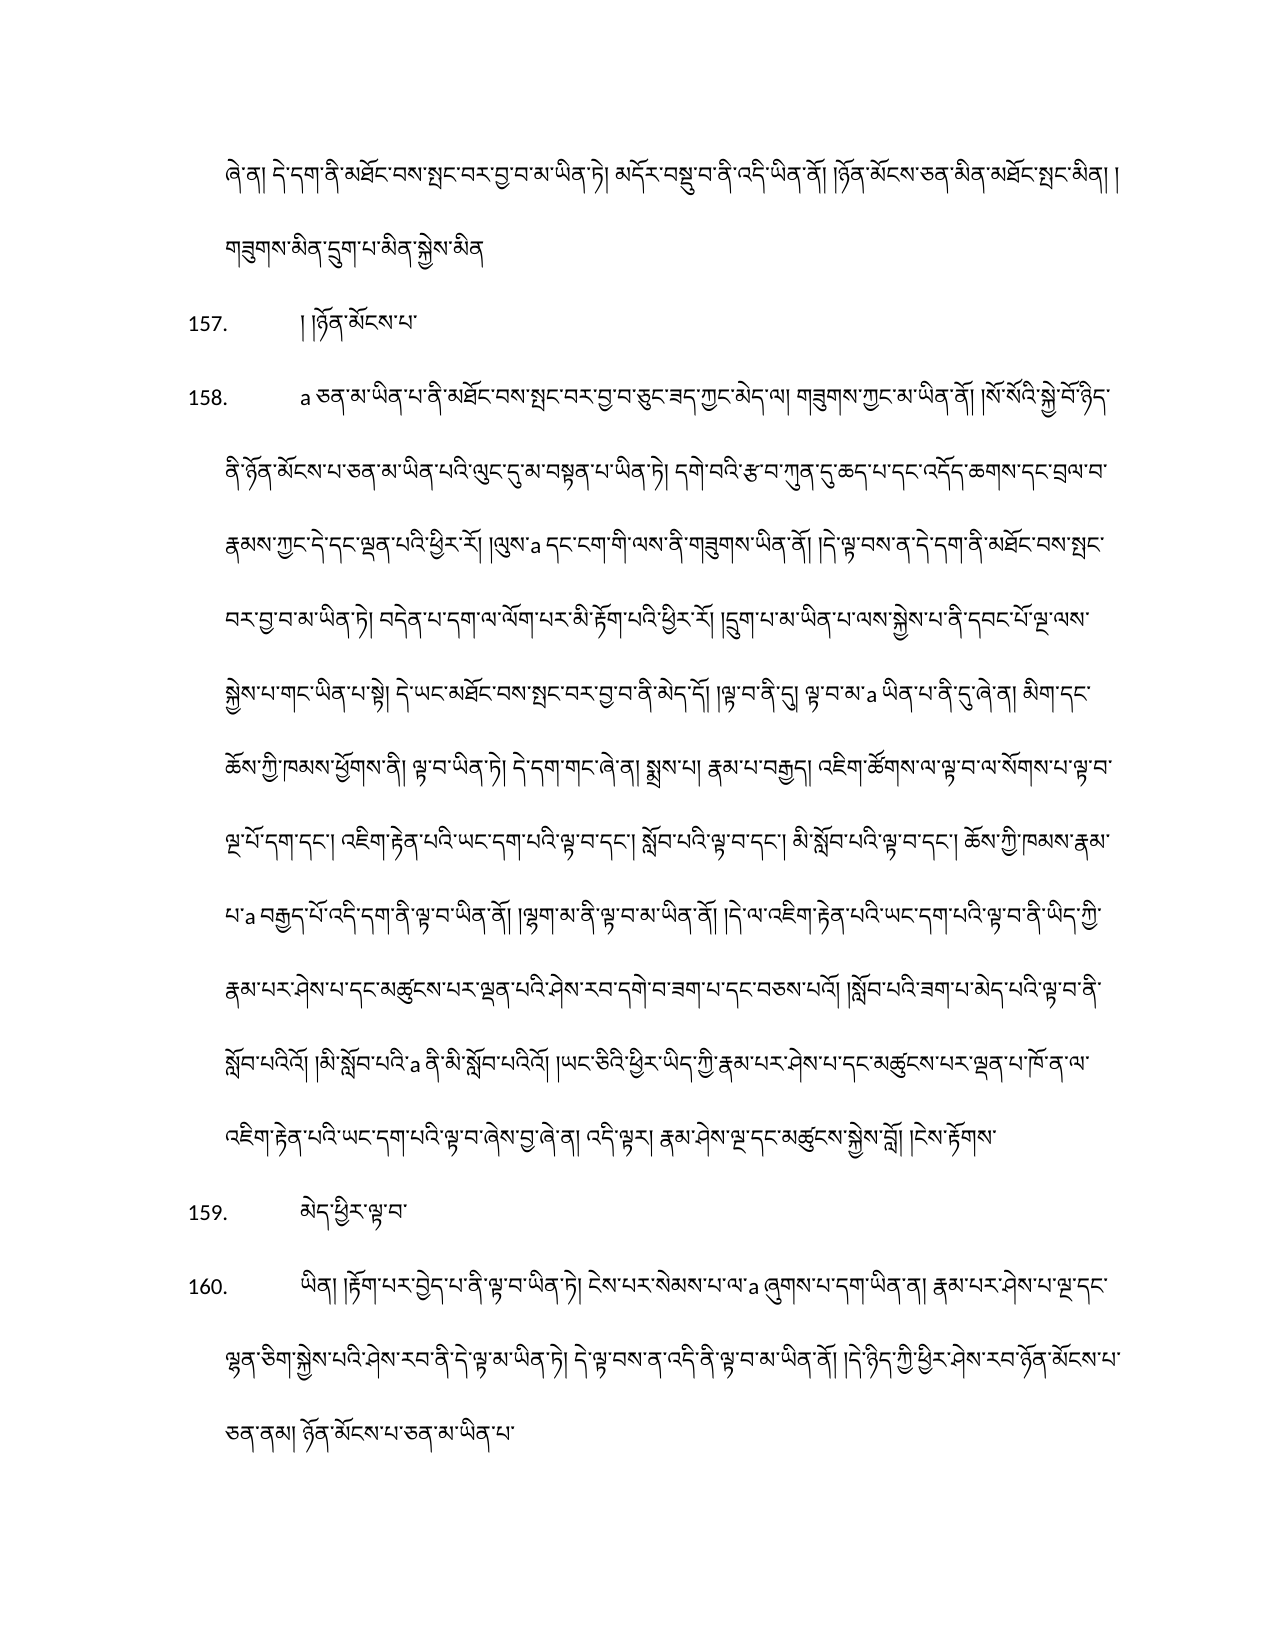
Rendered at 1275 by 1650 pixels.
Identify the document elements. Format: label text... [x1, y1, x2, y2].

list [187, 150, 1125, 288]
list ། །ཉོན་མོངས་པ་ [187, 298, 1125, 363]
list aཅན་མ་ཡིན་པ་ནི་མཐོང་བས་སྤང་བར་བྱ་བ་ཅུང་ཟད་ཀྱང་མེད་ལ། གཟུགས་ཀྱང་མ་ཡིན་ནོ། །སོ་སོའི་སྐྱེ་བོ་ཉིད་ནི་ཉོན་མོངས་པ་ཅན་མ་ཡིན་པའི་ལུང་དུ་མ་བསྟན་པ་ཡིན་ཏེ། དགེ་བའི་རྩ་བ་ཀུན་དུ་ཆད་པ་དང་འདོད་ཆགས་དང་བྲལ་བ་རྣམས་ཀྱང་དེ་དང་ལྡན་པའི་ཕྱིར་རོ། །ལུས་aདང་ངག་གི་ལས་ནི་གཟུགས་ཡིན་ནོ། །དེ་ལྟ་བས་ན་དེ་དག་ནི་མཐོང་བས་སྤང་བར་བྱ་བ་མ་ཡིན་ཏེ། བདེན་པ་དག་ལ་ལོག་པར་མི་རྟོག་པའི་ཕྱིར་རོ། །དྲུག་པ་མ་ཡིན་པ་ལས་སྐྱེས་པ་ནི་དབང་པོ་ལྔ་ལས་སྐྱེས་པ་གང་ཡིན་པ་སྟེ། དེ་ཡང་མཐོང་བས་སྤང་བར་བྱ་བ་ནི་མེད་དོ། །ལྟ་བ་ནི་དུ། ལྟ་བ་མ་aཡིན་པ་ནི་དུ་ཞེ་ན། མིག་དང་ཆོས་ཀྱི་ཁམས་ཕྱོགས་ནི། ལྟ་བ་ཡིན་ཏེ། དེ་དག་གང་ཞེ་ན། སྨྲས་པ། རྣམ་པ་བརྒྱད། འཇིག་ཚོགས་ལ་ལྟ་བ་ལ་སོགས་པ་ལྟ་བ་ལྔ་པོ་དག་དང༌། འཇིག་རྟེན་པའི་ཡང་དག་པའི་ལྟ་བ་དང༌། སློབ་པའི་ལྟ་བ་དང༌། མི་སློབ་པའི་ལྟ་བ་དང༌། ཆོས་ཀྱི་ཁམས་རྣམ་པ་aབརྒྱད་པོ་འདི་དག་ནི་ལྟ་བ་ཡིན་ནོ། །ལྷག་མ་ནི་ལྟ་བ་མ་ཡིན་ནོ། །དེ་ལ་འཇིག་རྟེན་པའི་ཡང་དག་པའི་ལྟ་བ་ནི་ཡིད་ཀྱི་རྣམ་པར་ཤེས་པ་དང་མཚུངས་པར་ལྡན་པའི་ཤེས་རབ་དགེ་བ་ཟག་པ་དང་བཅས་པའོ། །སློབ་པའི་ཟག་པ་མེད་པའི་ལྟ་བ་ནི་སློབ་པའིའོ། །མི་སློབ་པའི་aནི་མི་སློབ་པའིའོ། །ཡང་ཅིའི་ཕྱིར་ཡིད་ཀྱི་རྣམ་པར་ཤེས་པ་དང་མཚུངས་པར་ལྡན་པ་ཁོ་ན་ལ་འཇིག་རྟེན་པའི་ཡང་དག་པའི་ལྟ་བ་ཞེས་བྱ་ཞེ་ན། འདི་ལྟར། རྣམ་ཤེས་ལྔ་དང་མཚུངས་སྐྱེས་བློ། །ངེས་རྟོགས་ [187, 372, 1125, 1177]
list ཡིན། །རྟོག་པར་བྱེད་པ་ནི་ལྟ་བ་ཡིན་ཏེ། ངེས་པར་སེམས་པ་ལ་aཞུགས་པ་དག་ཡིན་ན། རྣམ་པར་ཤེས་པ་ལྔ་དང་ལྷན་ཅིག་སྐྱེས་པའི་ཤེས་རབ་ནི་དེ་ལྟ་མ་ཡིན་ཏེ། དེ་ལྟ་བས་ན་འདི་ནི་ལྟ་བ་མ་ཡིན་ནོ། །དེ་ཉིད་ཀྱི་ཕྱིར་ཤེས་རབ་ཉོན་མོངས་པ་ཅན་ནམ། ཉོན་མོངས་པ་ཅན་མ་ཡིན་པ་ [187, 1261, 1125, 1473]
list མེད་ཕྱིར་ལྟ་བ་ [187, 1187, 1125, 1251]
